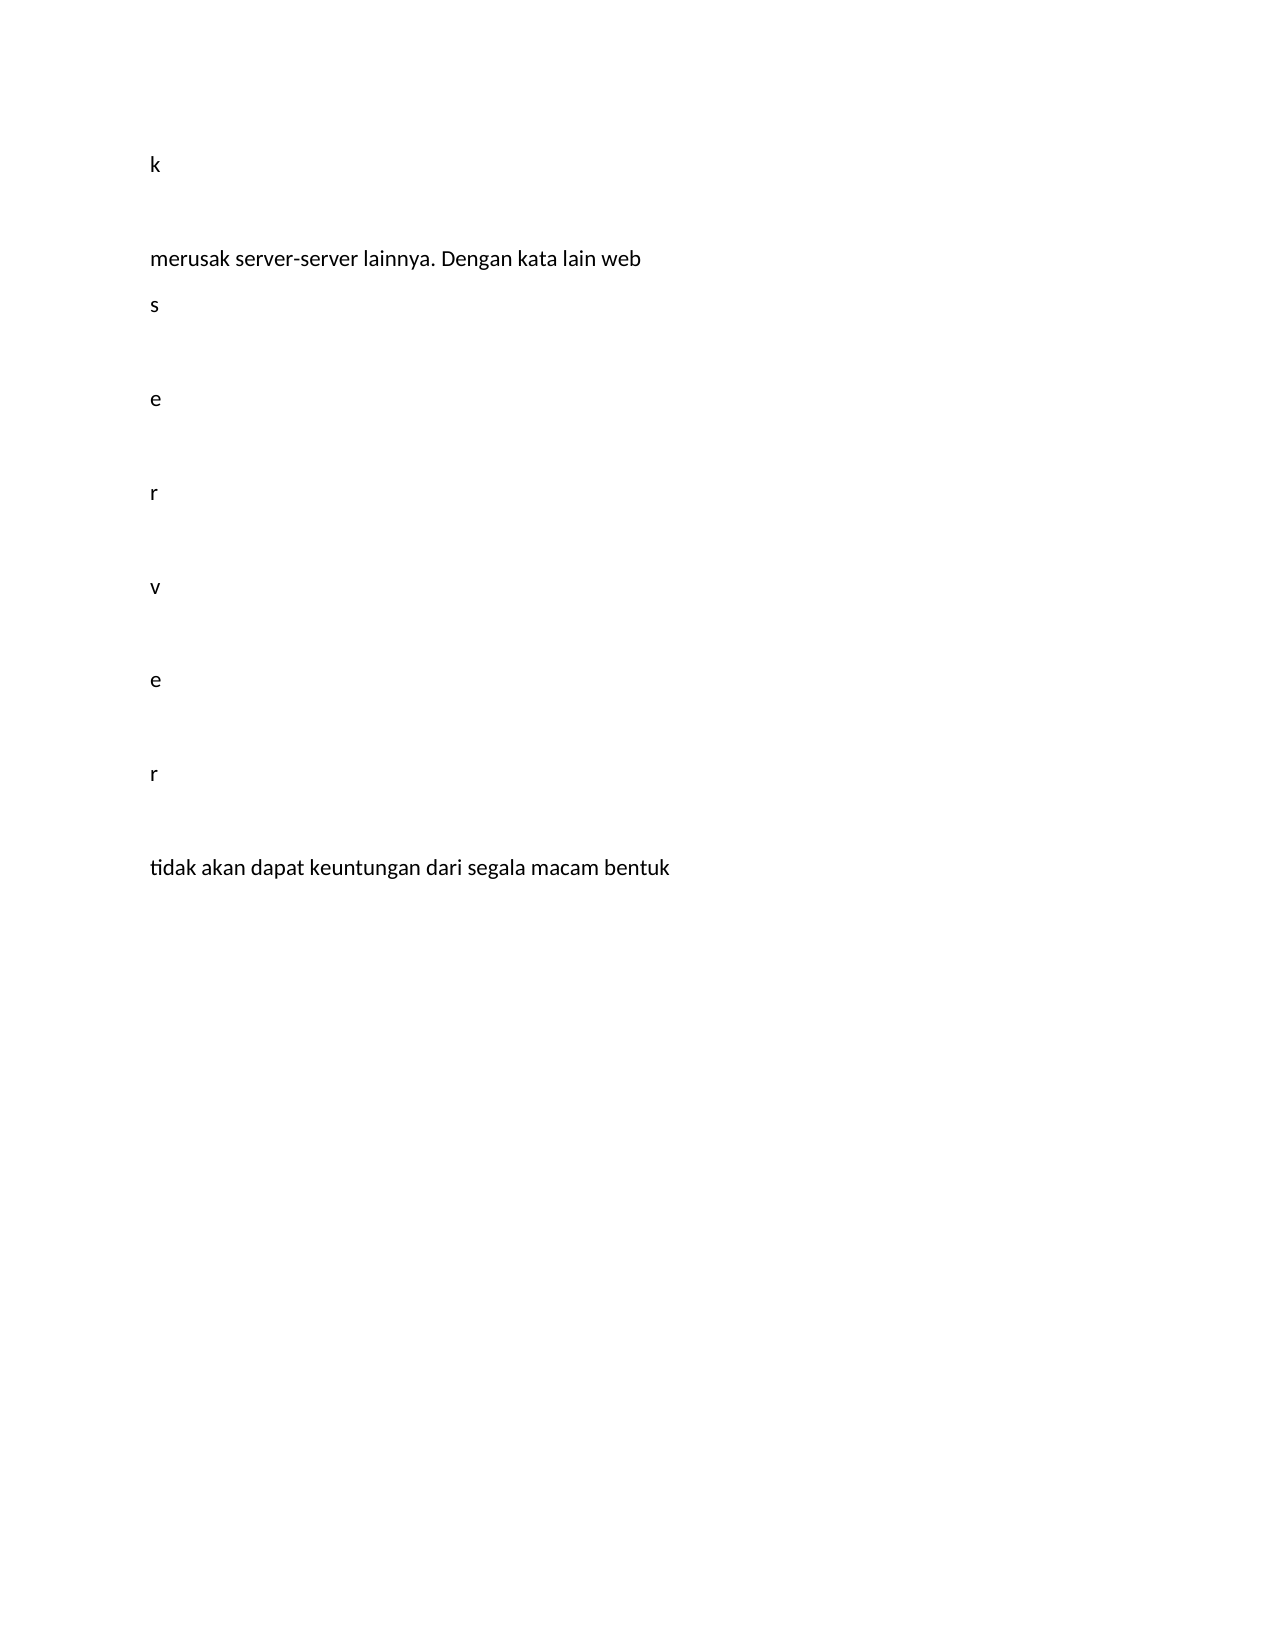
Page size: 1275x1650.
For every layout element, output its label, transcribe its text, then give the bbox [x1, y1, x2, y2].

text e [150, 384, 1125, 412]
text r [150, 478, 1125, 506]
text v [150, 572, 1125, 600]
text e [150, 666, 1125, 694]
text r [150, 759, 1125, 787]
text merusak server-server lainnya. Dengan kata lain web [150, 244, 1125, 272]
text s [150, 291, 1125, 319]
text k [150, 150, 1125, 178]
text tidak akan dapat keuntungan dari segala macam bentuk [150, 853, 1125, 881]
